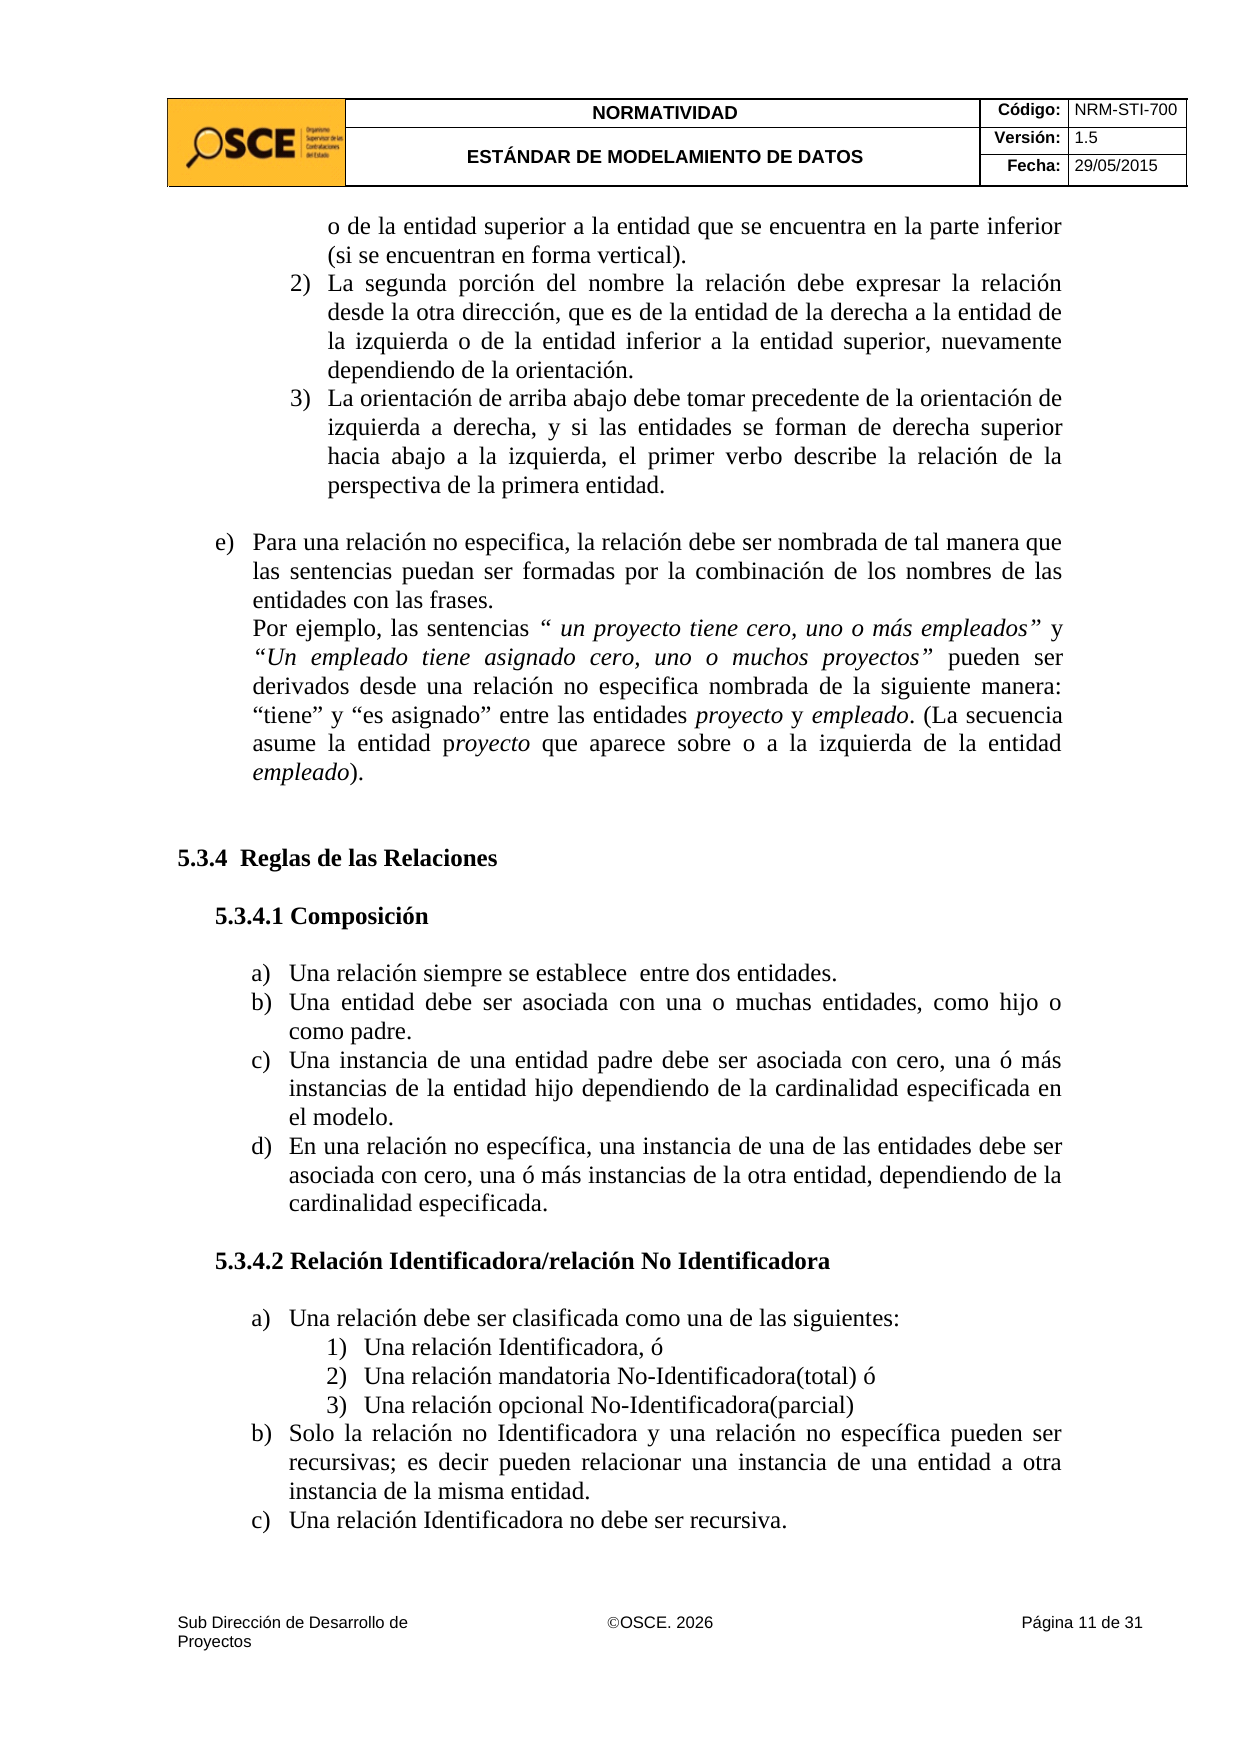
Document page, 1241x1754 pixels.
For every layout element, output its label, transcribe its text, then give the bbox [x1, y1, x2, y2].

list Una entidad debe ser asociada con una o muchas entidades, como hijo o como padre. [251, 987, 1063, 1045]
list Una relación Identificadora, ó [326, 1332, 1063, 1361]
list Para una relación no especifica, la relación debe ser nombrada de tal manera que las sentencias puedan ser formadas por la combinación de los nombres de las entidades con las frases. [215, 527, 1063, 613]
list Una instancia de una entidad padre debe ser asociada con cero, una ó más instancias de la entidad hijo dependiendo de la cardinalidad especificada en el modelo. [251, 1045, 1063, 1131]
subtitle 5.3.4.1 Composición [215, 901, 1063, 930]
picture [167, 99, 345, 186]
list En una relación no específica, una instancia de una de las entidades debe ser asociada con cero, una ó más instancias de la otra entidad, dependiendo de la cardinalidad especificada. [251, 1131, 1063, 1217]
list Solo la relación no Identificadora y una relación no específica pueden ser recursivas; es decir pueden relacionar una instancia de una entidad a otra instancia de la misma entidad. [251, 1418, 1063, 1505]
list Una relación Identificadora no debe ser recursiva. [251, 1505, 1063, 1533]
text Por ejemplo, las sentencias “ un proyecto tiene cero, uno o más empleados” y “Un empleado tiene asignado cero, uno o muchos proyectos” pueden ser derivados desde una relación no especifica nombrada de la siguiente manera: “tiene” y “es asignado” entre las entidades proyecto y empleado. (La secuencia asume la entidad proyecto que aparece sobre o a la izquierda de la entidad empleado). [252, 613, 1063, 786]
list Una relación debe ser clasificada como una de las siguientes: [251, 1303, 1063, 1332]
list Una relación opcional No-Identificadora(parcial) [326, 1390, 1063, 1418]
list Una relación mandatoria No-Identificadora(total) ó [326, 1361, 1063, 1390]
list La segunda porción del nombre la relación debe expresar la relación desde la otra dirección, que es de la entidad de la derecha a la entidad de la izquierda o de la entidad inferior a la entidad superior, nuevamente dependiendo de la orientación. [290, 268, 1063, 383]
subtitle 5.3.4.2 Relación Identificadora/relación No Identificadora [215, 1246, 1063, 1275]
list Una relación siempre se establece entre dos entidades. [251, 958, 1063, 987]
subtitle 5.3.4 Reglas de las Relaciones [177, 843, 1063, 872]
list La orientación de arriba abajo debe tomar precedente de la orientación de izquierda a derecha, y si las entidades se forman de derecha superior hacia abajo a la izquierda, el primer verbo describe la relación de la perspectiva de la primera entidad. [290, 383, 1063, 498]
